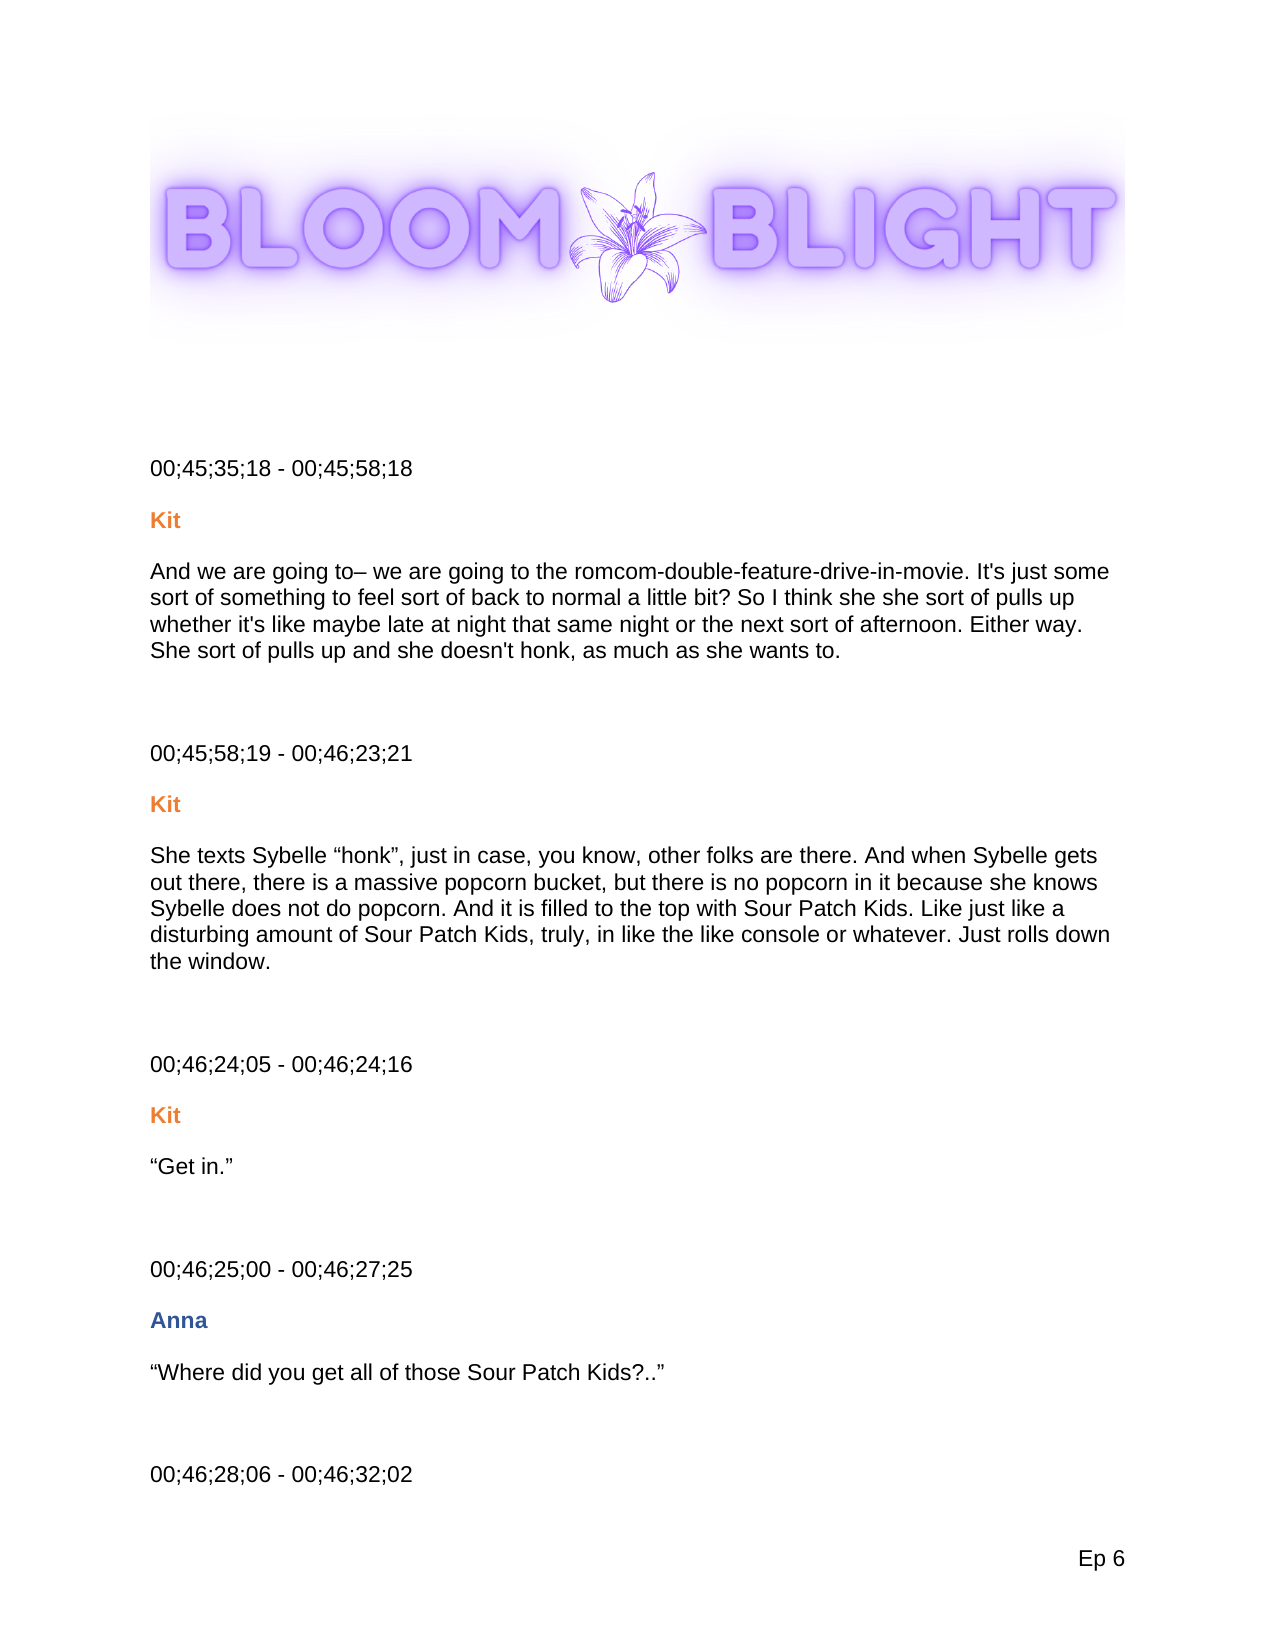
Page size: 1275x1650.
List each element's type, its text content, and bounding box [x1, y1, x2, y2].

text 00;45;58;19 - 00;46;23;21 [150, 740, 1125, 766]
text 00;46;24;05 - 00;46;24;16 [150, 1051, 1125, 1077]
text “Get in.” [150, 1153, 1125, 1179]
text Anna [150, 1307, 1125, 1334]
text “Where did you get all of those Sour Patch Kids?..” [150, 1359, 1125, 1385]
picture [150, 75, 1125, 400]
text She texts Sybelle “honk”, just in case, you know, other folks are there. And when Sybelle gets out there, there is a massive popcorn bucket, but there is no popcorn in it because she knows Sybelle does not do popcorn. And it is filled to the top with Sour Patch Kids. Like just like a disturbing amount of Sour Patch Kids, truly, in like the like console or whatever. Just rolls down the window. [150, 842, 1125, 974]
text 00;46;25;00 - 00;46;27;25 [150, 1256, 1125, 1282]
text Kit [150, 507, 1125, 533]
text 00;45;35;18 - 00;45;58;18 [150, 455, 1125, 482]
text 00;46;28;06 - 00;46;32;02 [150, 1461, 1125, 1488]
text Kit [150, 791, 1125, 817]
text Kit [150, 1102, 1125, 1128]
text And we are going to– we are going to the romcom-double-feature-drive-in-movie. It's just some sort of something to feel sort of back to normal a little bit? So I think she she sort of pulls up whether it's like maybe late at night that same night or the next sort of afternoon. Either way. She sort of pulls up and she doesn't honk, as much as she wants to. [150, 558, 1125, 663]
